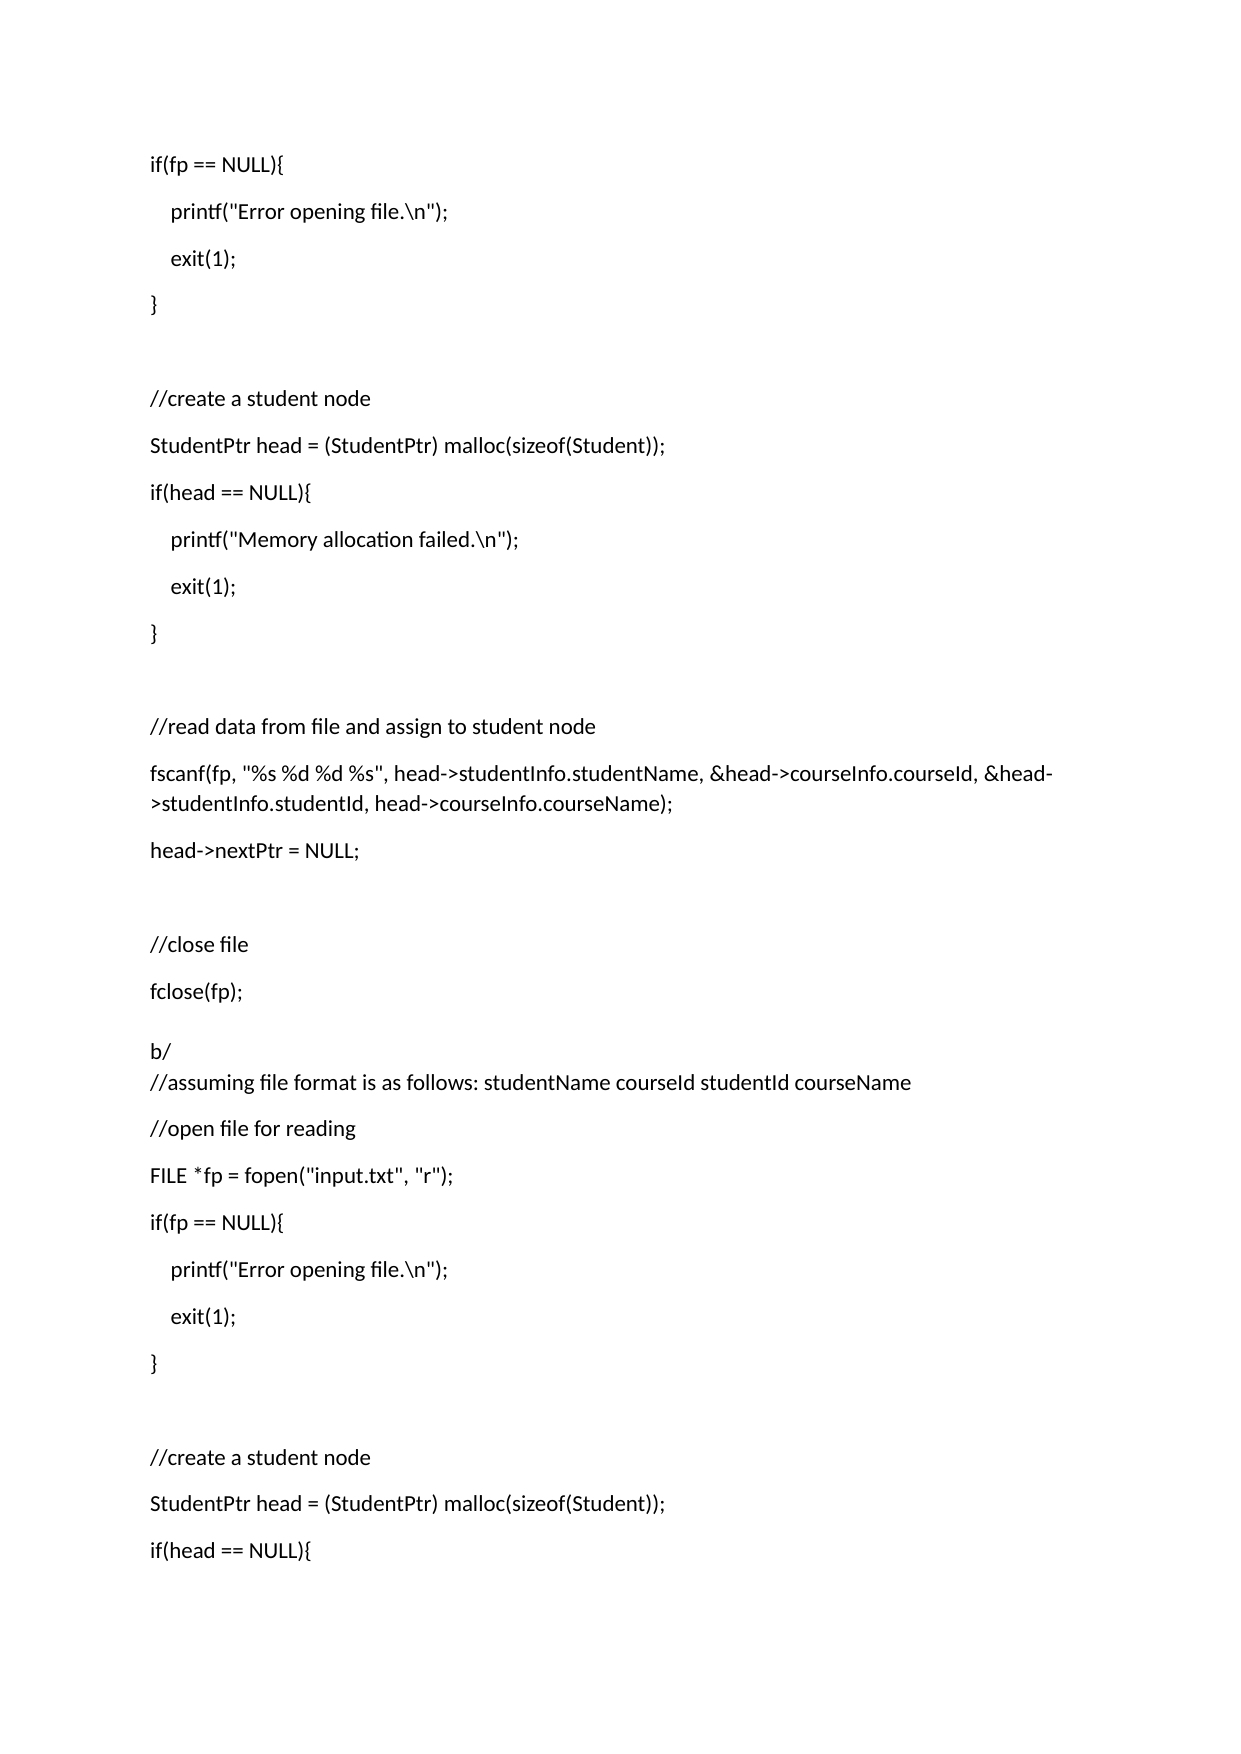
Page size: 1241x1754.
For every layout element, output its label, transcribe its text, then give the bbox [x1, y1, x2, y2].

text //read data from file and assign to student node [150, 712, 1090, 741]
text if(fp == NULL){ [150, 1208, 1090, 1236]
text //open file for reading [150, 1114, 1090, 1143]
text //create a student node [150, 1443, 1090, 1471]
text fscanf(fp, "%s %d %d %s", head->studentInfo.studentName, &head->courseInfo.courseId, &head->studentInfo.studentId, head->courseInfo.courseName); [150, 759, 1090, 818]
text if(head == NULL){ [150, 1536, 1090, 1564]
text exit(1); [150, 1302, 1090, 1330]
text } [150, 291, 1090, 319]
text fclose(fp); b/ //assuming file format is as follows: studentName courseId studentId courseName [150, 977, 1090, 1096]
text } [150, 619, 1090, 647]
text printf("Memory allocation failed.\n"); [150, 525, 1090, 553]
text head->nextPtr = NULL; [150, 836, 1090, 864]
text exit(1); [150, 572, 1090, 600]
text //create a student node [150, 384, 1090, 412]
text printf("Error opening file.\n"); [150, 197, 1090, 225]
text //close file [150, 930, 1090, 958]
text if(head == NULL){ [150, 478, 1090, 506]
text printf("Error opening file.\n"); [150, 1255, 1090, 1283]
text FILE *fp = fopen("input.txt", "r"); [150, 1161, 1090, 1189]
text } [150, 1349, 1090, 1377]
text StudentPtr head = (StudentPtr) malloc(sizeof(Student)); [150, 1489, 1090, 1518]
text if(fp == NULL){ [150, 150, 1090, 178]
text exit(1); [150, 244, 1090, 272]
text StudentPtr head = (StudentPtr) malloc(sizeof(Student)); [150, 431, 1090, 459]
